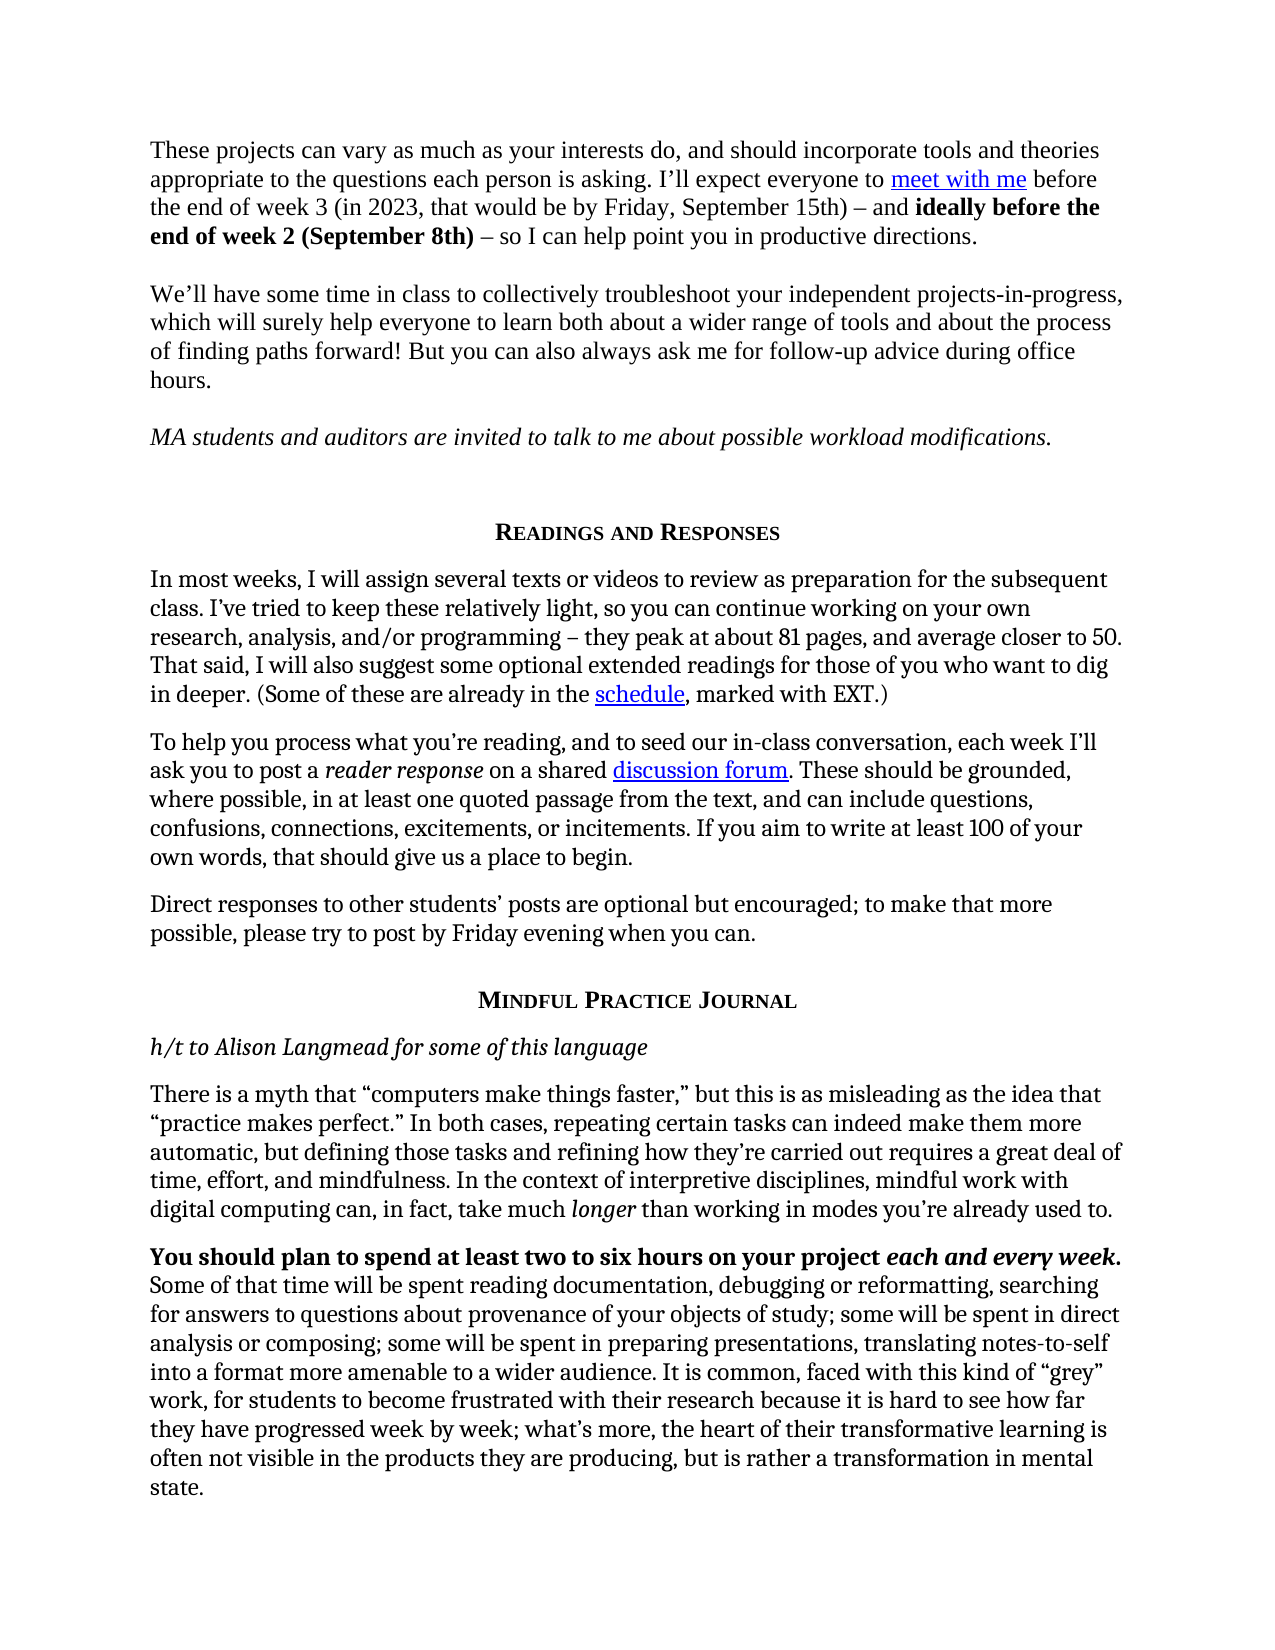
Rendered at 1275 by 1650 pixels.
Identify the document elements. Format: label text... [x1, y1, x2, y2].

text Direct responses to other students’ posts are optional but encouraged; to make that more possible, please try to post by Friday evening when you can. [150, 890, 1125, 947]
subtitle Mindful Practice Journal [150, 985, 1125, 1014]
text We’ll have some time in class to collectively troubleshoot your independent projects-in-progress, which will surely help everyone to learn both about a wider range of tools and about the process of finding paths forward! But you can also always ask me for follow-up advice during office hours. [150, 279, 1125, 394]
text To help you process what you’re reading, and to seed our in-class conversation, each week I’ll ask you to post a reader response on a shared discussion forum. These should be grounded, where possible, in at least one quoted passage from the text, and can include questions, confusions, connections, excitements, or incitements. If you aim to write at least 100 of your own words, that should give us a place to begin. [150, 727, 1125, 871]
subtitle Readings and Responses [150, 517, 1125, 546]
text You should plan to spend at least two to six hours on your project each and every week. Some of that time will be spent reading documentation, debugging or reformatting, searching for answers to questions about provenance of your objects of study; some will be spent in direct analysis or composing; some will be spent in preparing presentations, translating notes-to-self into a format more amenable to a wider audience. It is common, faced with this kind of “grey” work, for students to become frustrated with their research because it is hard to see how far they have progressed week by week; what’s more, the heart of their transformative learning is often not visible in the products they are producing, but is rather a transformation in mental state. [150, 1242, 1125, 1501]
text MA students and auditors are invited to talk to me about possible workload modifications. [150, 422, 1125, 451]
text h/t to Alison Langmead for some of this language [150, 1032, 1125, 1061]
text In most weeks, I will assign several texts or videos to review as preparation for the subsequent class. I’ve tried to keep these relatively light, so you can continue working on your own research, analysis, and/or programming – they peak at about 81 pages, and average closer to 50. That said, I will also suggest some optional extended readings for those of you who want to dig in deeper. (Some of these are already in the schedule, marked with EXT.) [150, 565, 1125, 709]
text There is a myth that “computers make things faster,” but this is as misleading as the idea that “practice makes perfect.” In both cases, repeating certain tasks can indeed make them more automatic, but defining those tasks and refining how they’re carried out requires a great deal of time, effort, and mindfulness. In the context of interpretive disciplines, mindful work with digital computing can, in fact, take much longer than working in modes you’re already used to. [150, 1080, 1125, 1224]
text These projects can vary as much as your interests do, and should incorporate tools and theories appropriate to the questions each person is asking. I’ll expect everyone to meet with me before the end of week 3 (in 2023, that would be by Friday, September 15th) – and ideally before the end of week 2 (September 8th) – so I can help point you in productive directions. [150, 135, 1125, 250]
